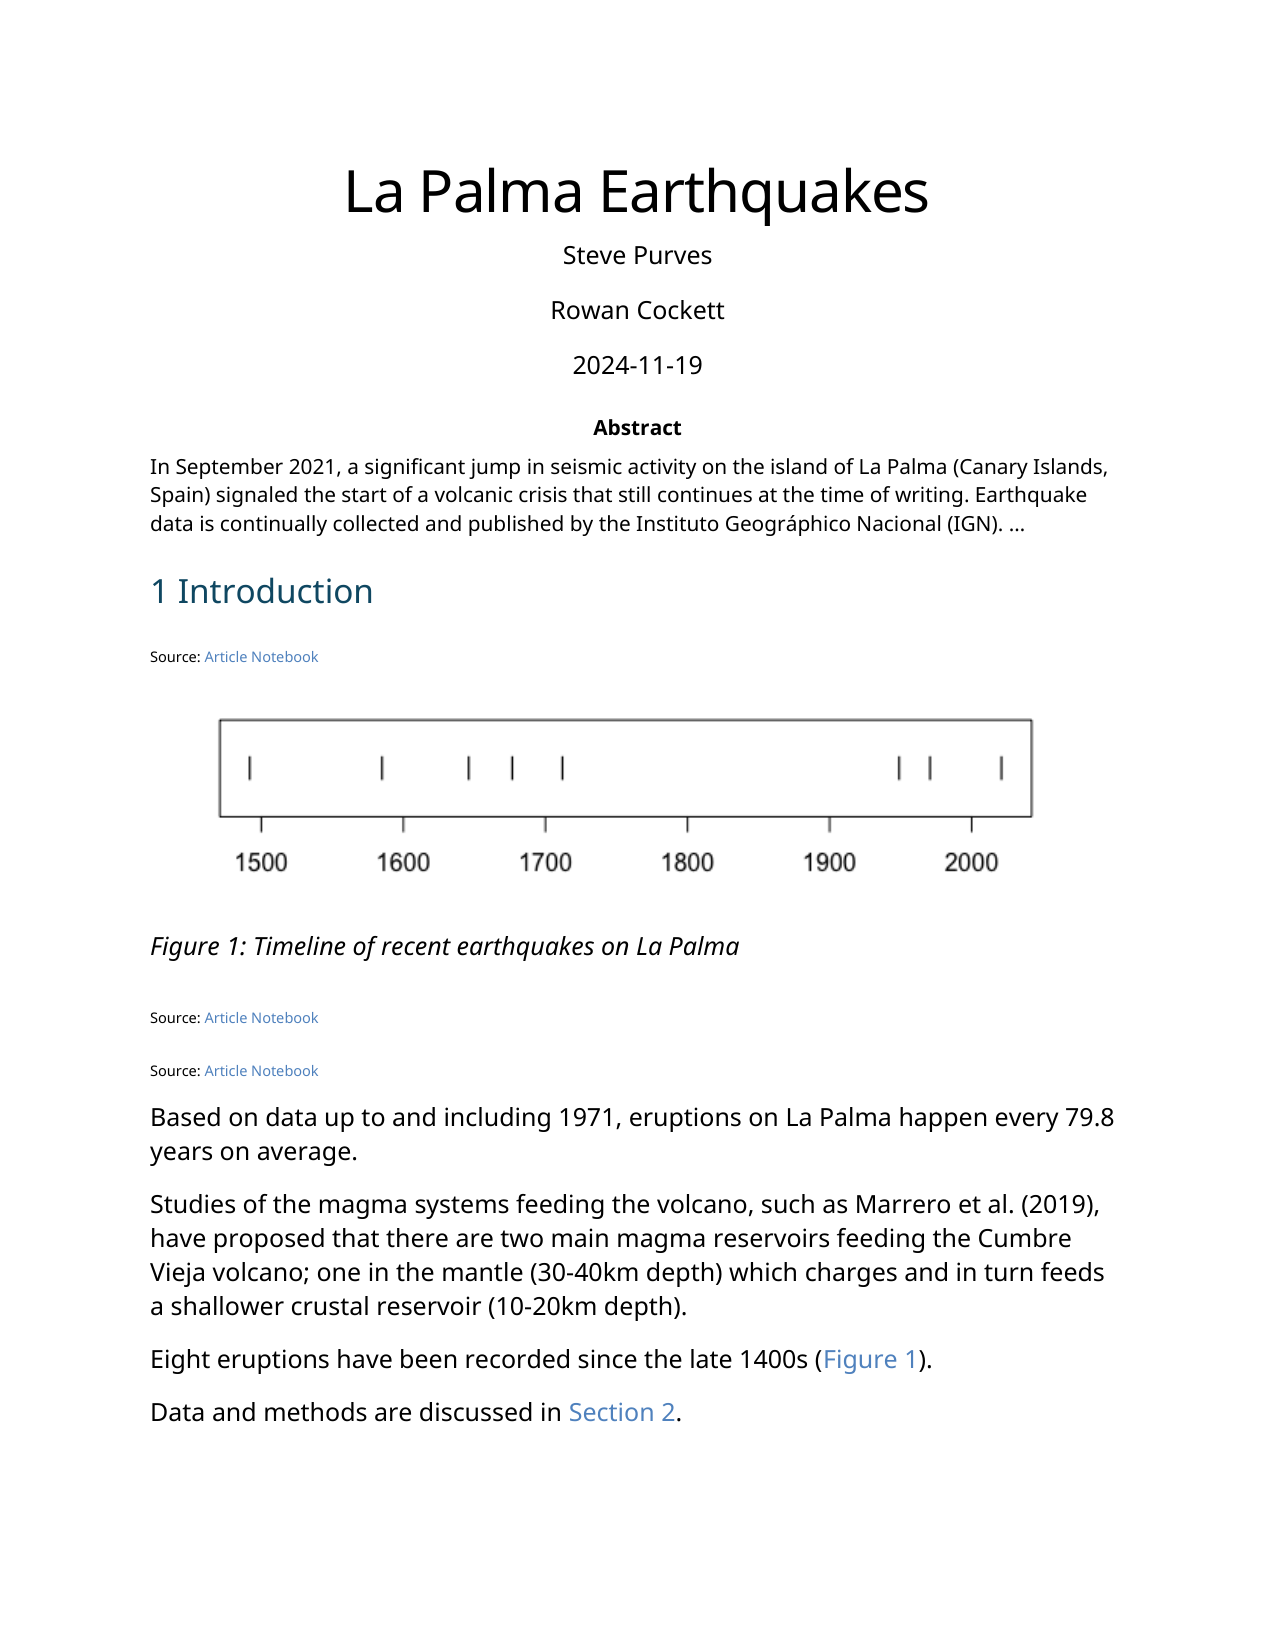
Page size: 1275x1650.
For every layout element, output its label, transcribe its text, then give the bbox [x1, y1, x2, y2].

text 2024-11-19 [150, 348, 1125, 382]
text Steve Purves [150, 238, 1125, 272]
title Abstract [150, 413, 1125, 441]
text Eight eruptions have been recorded since the late 1400s (Figure 1). [150, 1341, 1125, 1376]
text Source: Article Notebook [150, 994, 1125, 1028]
text Rowan Cockett [150, 293, 1125, 327]
title La Palma Earthquakes [150, 150, 1125, 229]
text In September 2021, a significant jump in seismic activity on the island of La Palma (Canary Islands, Spain) signaled the start of a volcanic crisis that still continues at the time of writing. Earthquake data is continually collected and published by the Instituto Geográphico Nacional (IGN). … [150, 452, 1125, 537]
text Based on data up to and including 1971, eruptions on La Palma happen every 79.8 years on average. [150, 1099, 1125, 1168]
text Studies of the magma systems feeding the volcano, such as Marrero et al. (2019), have proposed that there are two main magma reservoirs feeding the Cumbre Vieja volcano; one in the mantle (30-40km depth) which charges and in turn feeds a shallower crustal reservoir (10-20km depth). [150, 1186, 1125, 1323]
table_header Figure 1: Timeline of recent earthquakes on La Palma [139, 685, 1114, 975]
text Source: Article Notebook [150, 632, 1125, 667]
picture [188, 689, 1064, 908]
text Source: Article Notebook [150, 1047, 1125, 1081]
subtitle 1 Introduction [150, 568, 1125, 614]
text Data and methods are discussed in Section 2. [150, 1394, 1125, 1428]
